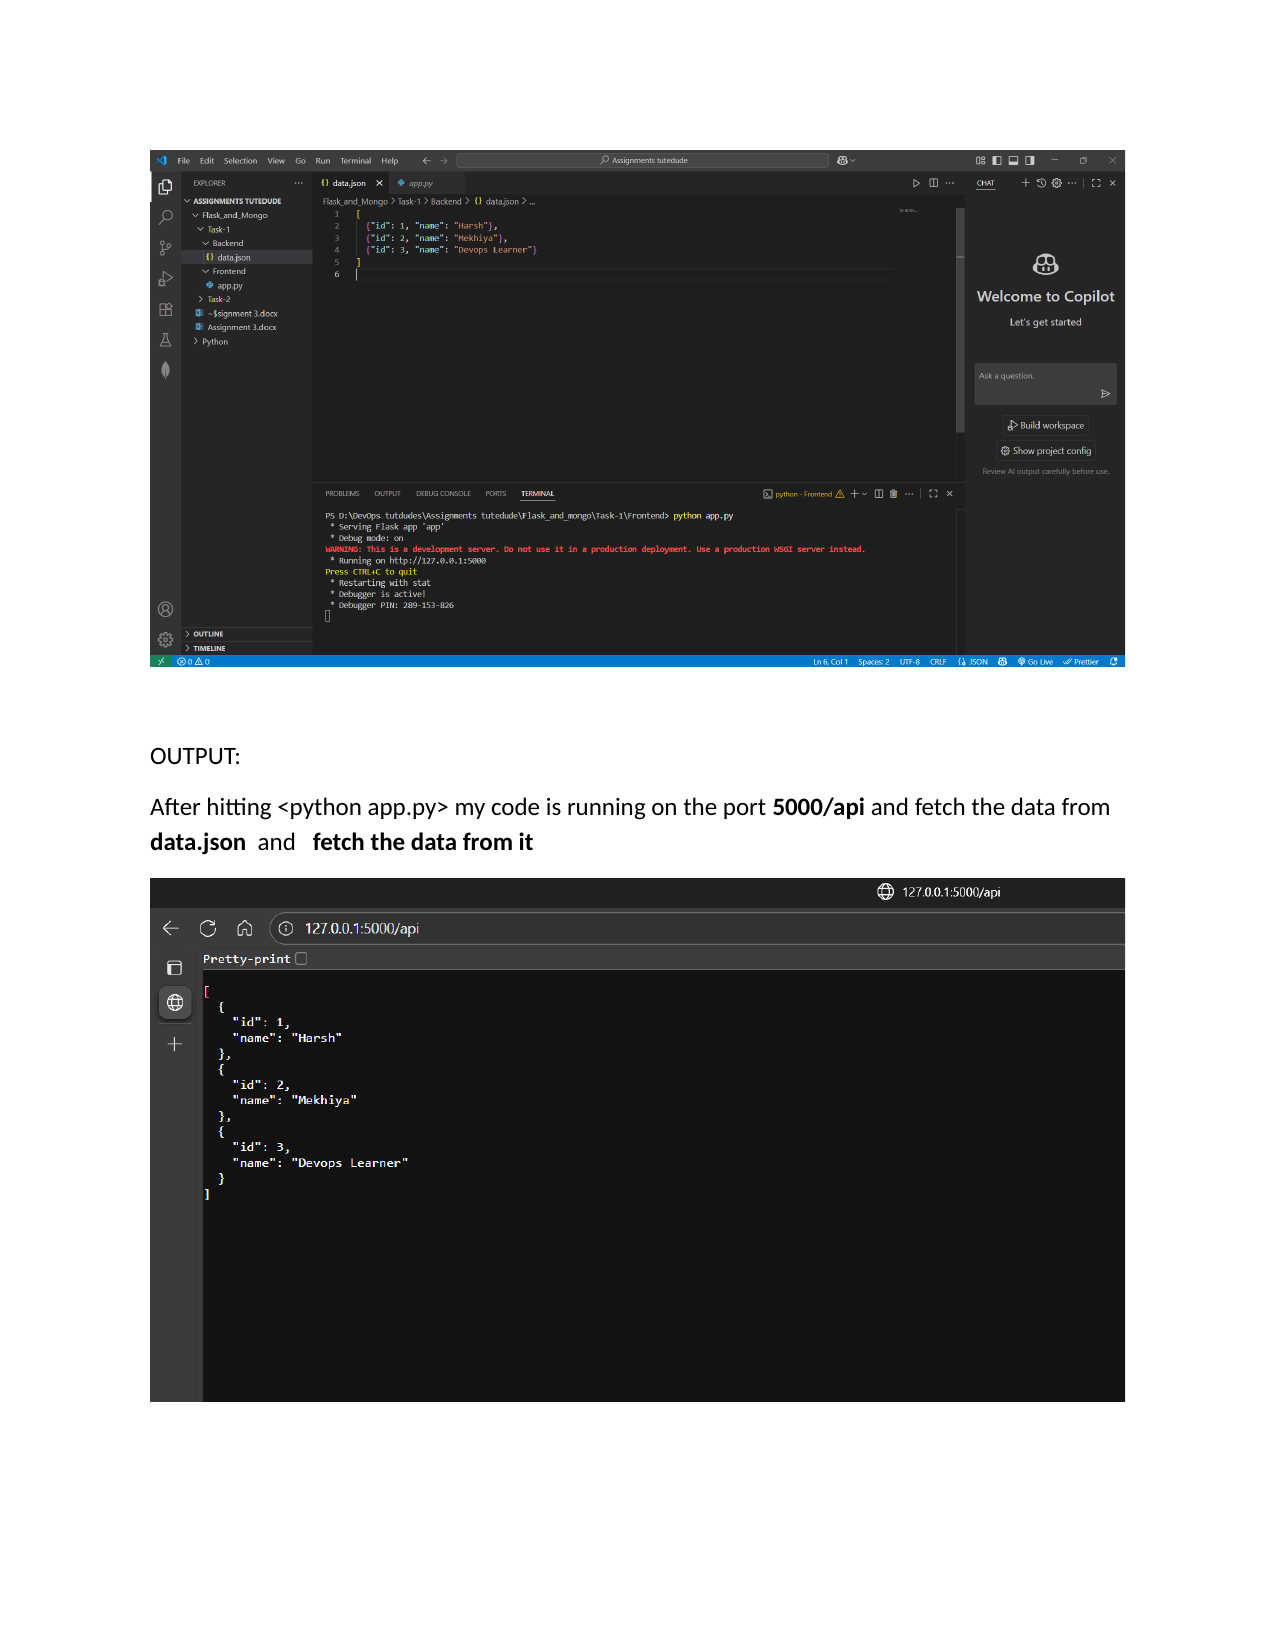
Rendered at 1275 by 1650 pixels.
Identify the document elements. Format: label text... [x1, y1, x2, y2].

picture [150, 150, 1125, 667]
picture [150, 878, 1125, 1402]
text OUTPUT: [150, 740, 1125, 770]
text After hitting <python app.py> my code is running on the port 5000/api and fetch the data from data.json and fetch the data from it [150, 791, 1125, 857]
